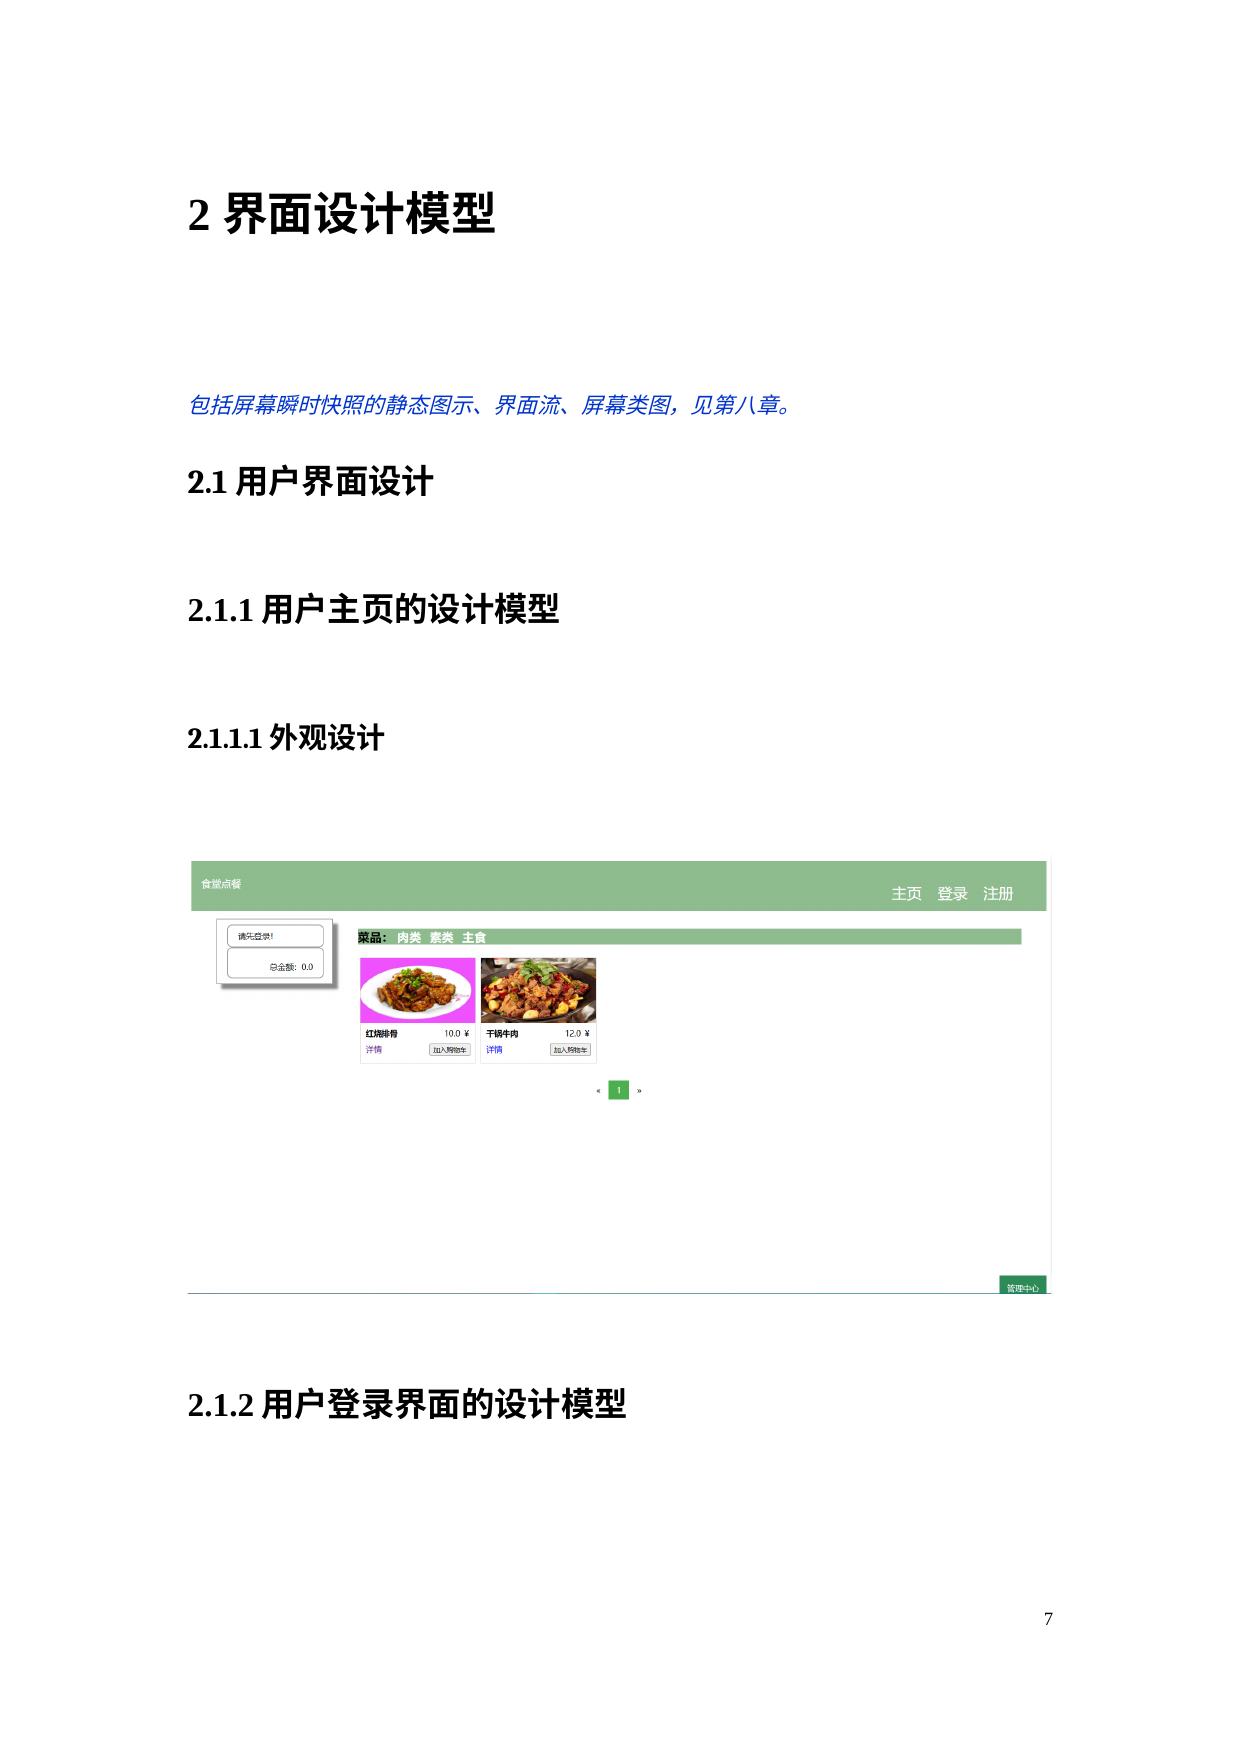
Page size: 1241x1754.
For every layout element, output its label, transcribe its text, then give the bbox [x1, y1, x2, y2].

subtitle 2.1.1用户主页的设计模型 [187, 574, 1053, 639]
subtitle 2.1.2用户登录界面的设计模型 [187, 1369, 1053, 1434]
subtitle 2 界面设计模型 [187, 162, 1053, 259]
subtitle 2.1.1.1 外观设计 [187, 703, 1053, 768]
text 包括屏幕瞬时快照的静态图示、界面流、屏幕类图，见第八章。 [187, 387, 1053, 420]
subtitle 2.1 用户界面设计 [187, 447, 1053, 512]
picture [187, 854, 1052, 1294]
